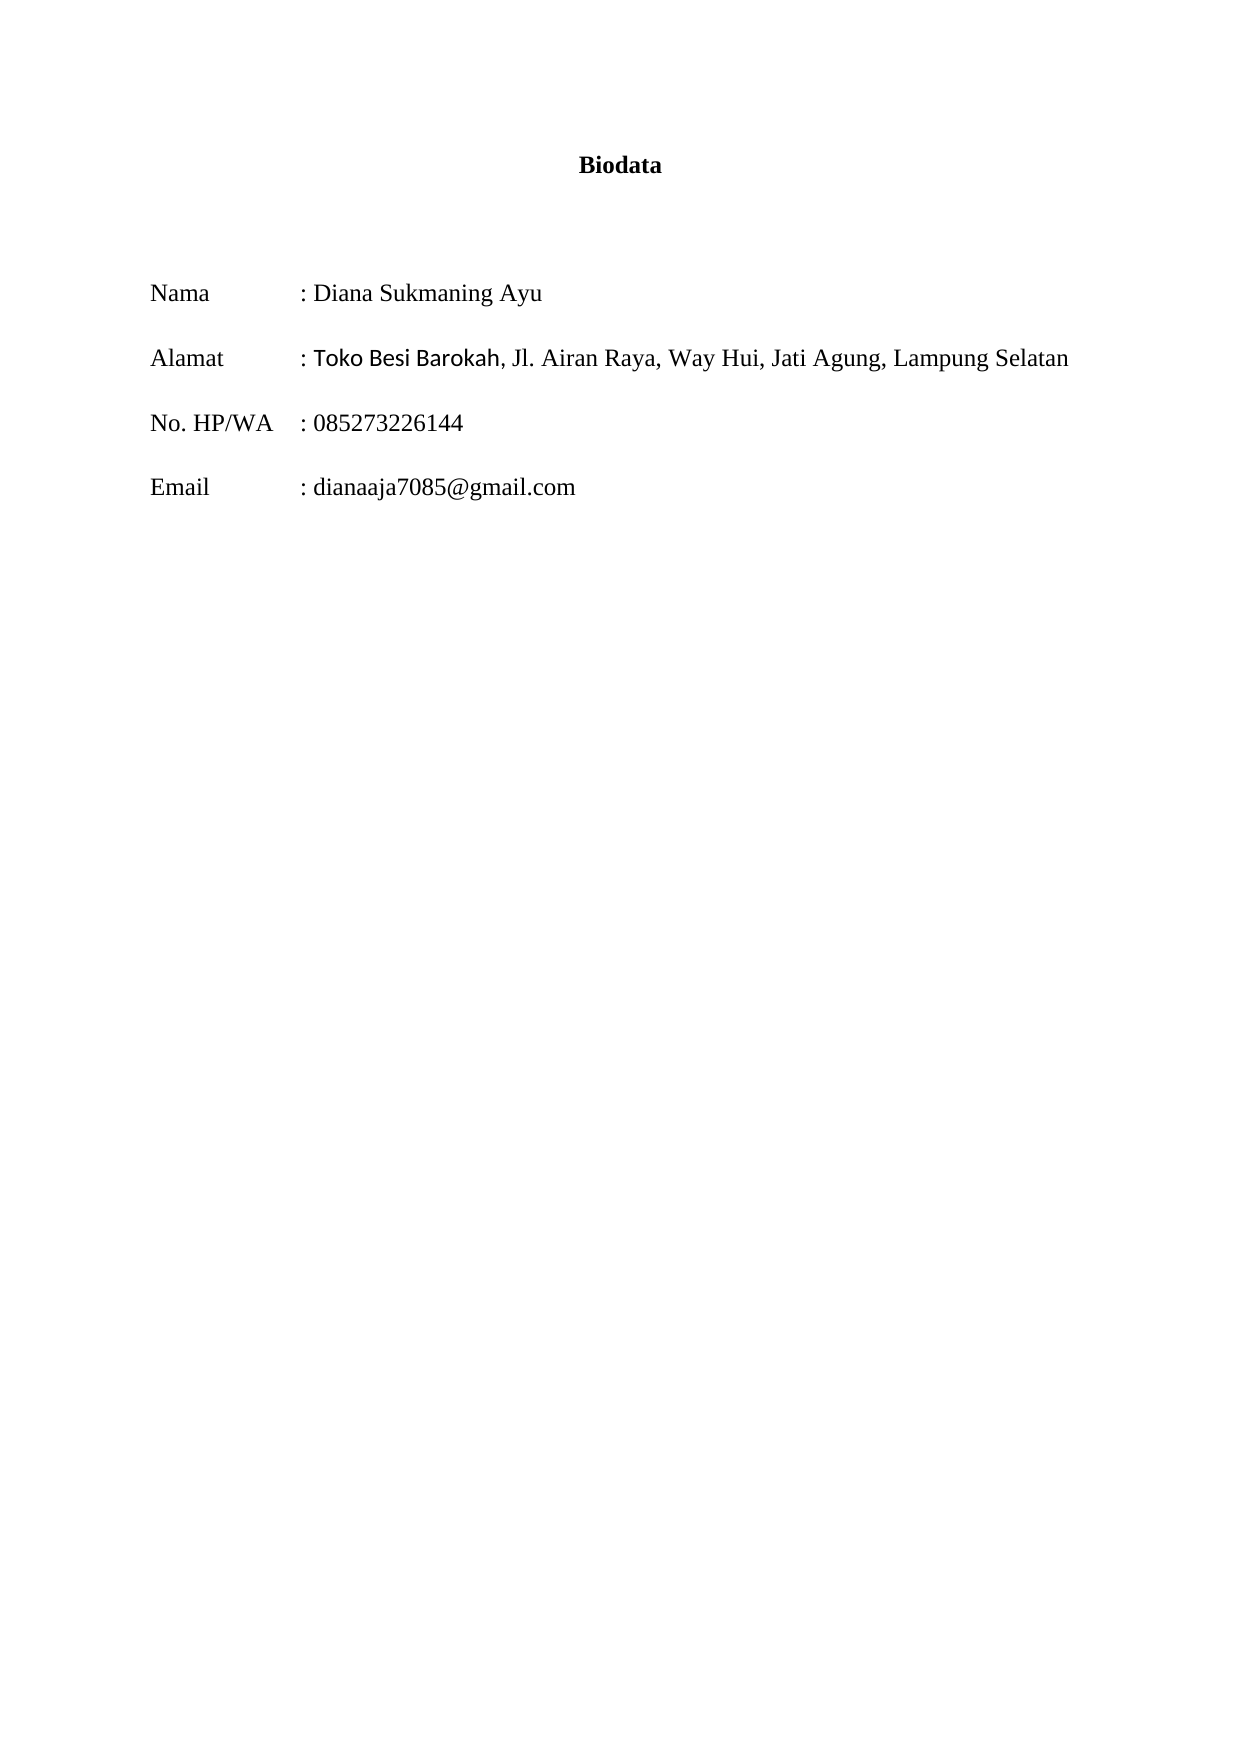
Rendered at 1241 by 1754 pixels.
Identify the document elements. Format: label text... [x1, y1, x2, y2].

text Alamat : Toko Besi Barokah, Jl. Airan Raya, Way Hui, Jati Agung, Lampung Selatan [150, 342, 1090, 372]
text Nama : Diana Sukmaning Ayu [150, 278, 1090, 307]
text Email : dianaaja7085@gmail.com [150, 472, 1090, 501]
text Biodata [150, 150, 1090, 179]
text No. HP/WA : 085273226144 [150, 408, 1090, 437]
